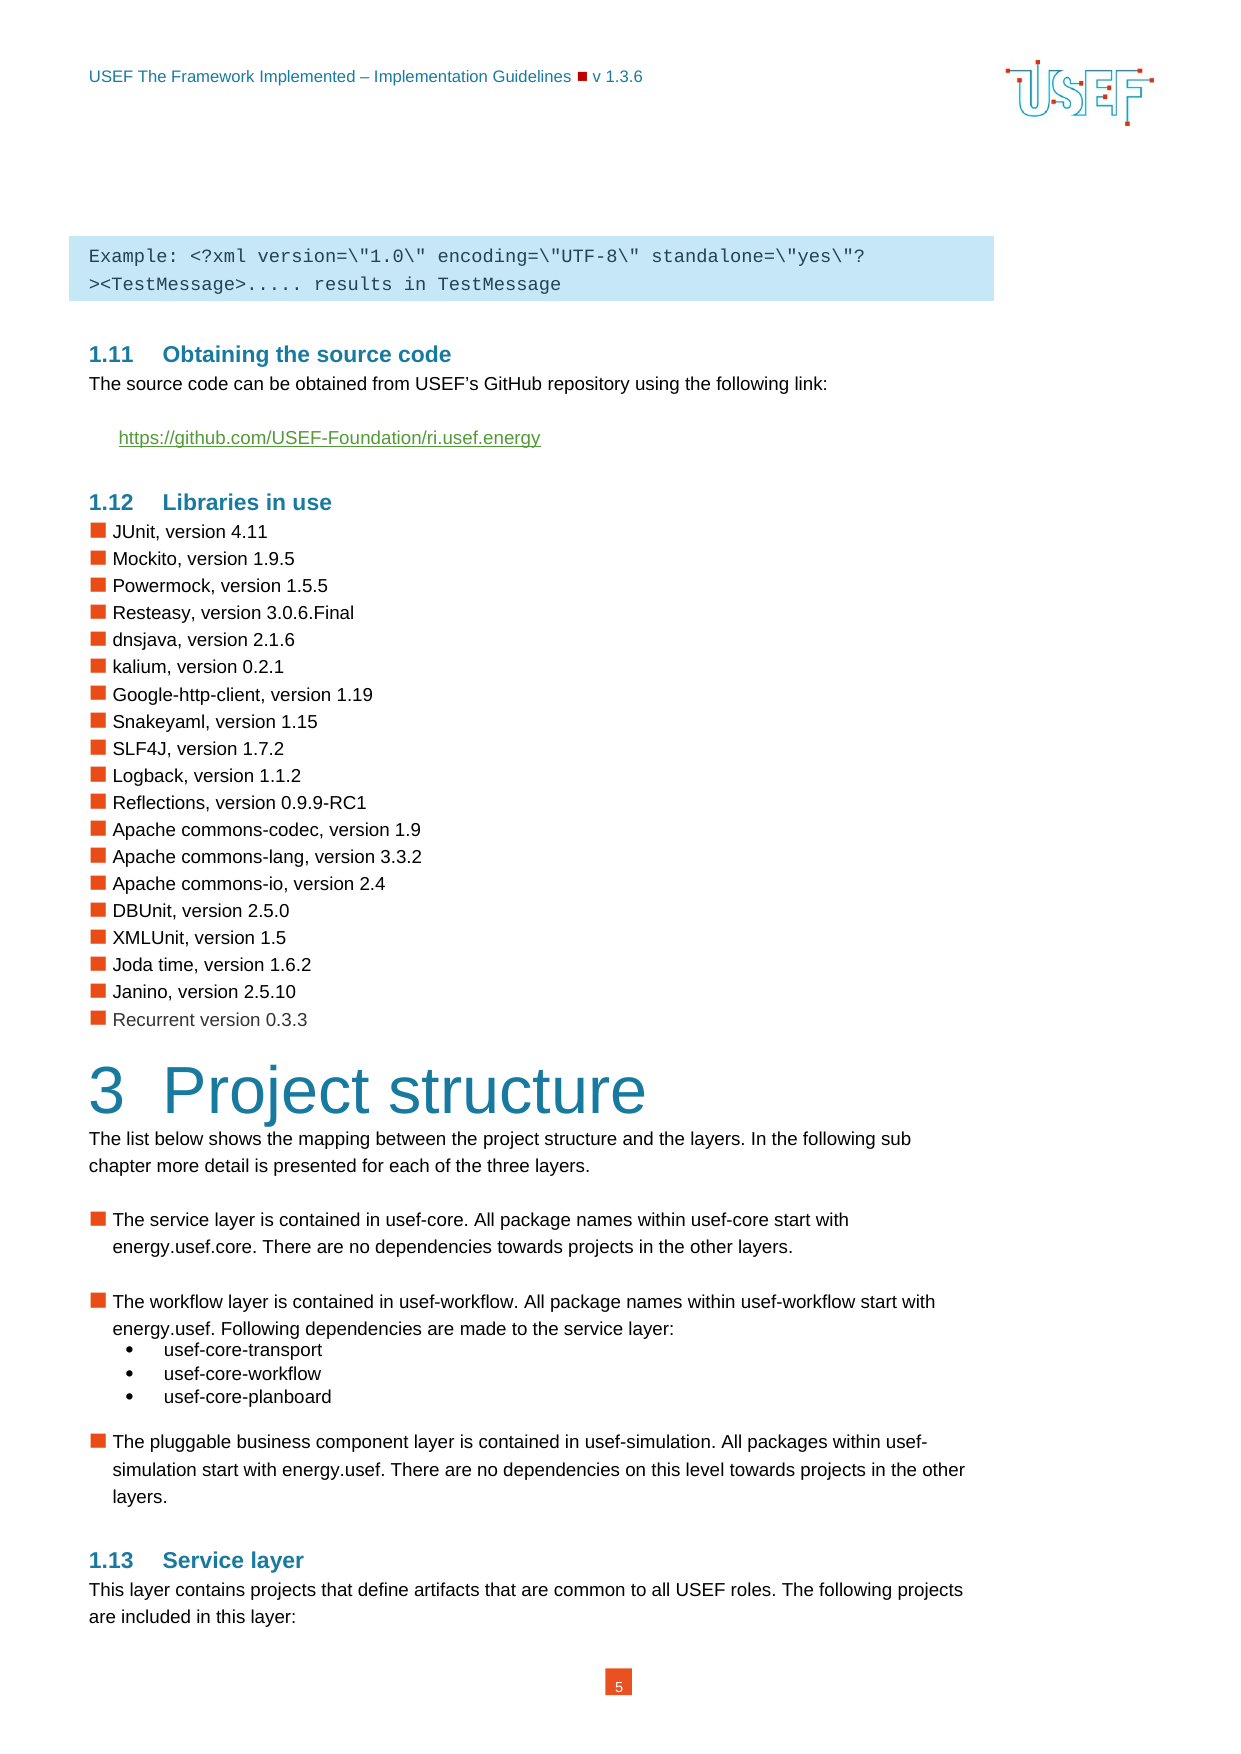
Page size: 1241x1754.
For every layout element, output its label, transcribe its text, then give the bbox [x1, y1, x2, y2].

picture [89, 982, 107, 999]
list The workflow layer is contained in usef-workflow. All package names within usef-workflow start with energy.usef. Following dependencies are made to the service layer: [89, 1285, 974, 1339]
list Mockito, version 1.9.5 [89, 542, 974, 569]
text This layer contains projects that define artifacts that are common to all USEF roles. The following projects are included in this layer: [89, 1574, 974, 1628]
list usef-core-workflow [126, 1362, 974, 1384]
text Example: <?xml version=\"1.0\" encoding=\"UTF-8\" standalone=\"yes\"?><TestMessage>..... results in TestMessage [72, 239, 991, 298]
picture [89, 738, 107, 756]
list Resteasy, version 3.0.6.Final [89, 597, 974, 624]
list The service layer is contained in usef-core. All package names within usef-core start with energy.usef.core. There are no dependencies towards projects in the other layers. [89, 1204, 974, 1258]
text https://github.com/USEF-Foundation/ri.usef.energy [89, 422, 974, 449]
picture [89, 657, 107, 674]
list Apache commons-io, version 2.4 [89, 867, 974, 894]
list Logback, version 1.1.2 [89, 759, 974, 786]
picture [89, 1009, 107, 1026]
picture [89, 874, 107, 891]
picture [89, 901, 107, 918]
list Powermock, version 1.5.5 [89, 569, 974, 597]
picture [89, 765, 107, 783]
list Snakeyaml, version 1.15 [89, 705, 974, 732]
picture [89, 1210, 107, 1227]
subtitle Obtaining the source code [89, 340, 974, 367]
picture [89, 603, 107, 620]
picture [89, 792, 107, 810]
picture [89, 711, 107, 729]
picture [89, 630, 107, 647]
list usef-core-planboard [126, 1386, 974, 1407]
picture [89, 846, 107, 864]
picture [89, 521, 107, 539]
list dnsjava, version 2.1.6 [89, 624, 974, 651]
picture [89, 684, 107, 701]
list XMLUnit, version 1.5 [89, 922, 974, 949]
list Janino, version 2.5.10 [89, 976, 974, 1003]
subtitle Libraries in use [89, 488, 974, 515]
picture [89, 1432, 107, 1449]
subtitle Project structure [89, 1057, 648, 1128]
picture [89, 549, 107, 566]
list SLF4J, version 1.7.2 [89, 732, 974, 759]
list DBUnit, version 2.5.0 [89, 894, 974, 922]
list Apache commons-codec, version 1.9 [89, 813, 974, 840]
list The pluggable business component layer is contained in usef-simulation. All packages within usef-simulation start with energy.usef. There are no dependencies on this level towards projects in the other layers. [89, 1426, 974, 1507]
picture [89, 819, 107, 837]
subtitle Service layer [89, 1547, 974, 1574]
list usef-core-transport [126, 1339, 974, 1361]
list Reflections, version 0.9.9-RC1 [89, 786, 974, 813]
picture [89, 928, 107, 945]
list Recurrent version 0.3.3 [89, 1003, 974, 1030]
picture [89, 576, 107, 593]
text The source code can be obtained from USEF’s GitHub repository using the following link: [89, 367, 974, 394]
picture [1004, 59, 1155, 127]
picture [89, 955, 107, 972]
list Apache commons-lang, version 3.3.2 [89, 840, 974, 867]
list kalium, version 0.2.1 [89, 651, 974, 678]
picture [89, 1291, 107, 1309]
list Google-http-client, version 1.19 [89, 678, 974, 705]
text The list below shows the mapping between the project structure and the layers. In the following sub chapter more detail is presented for each of the three layers. [89, 1057, 974, 1177]
list Joda time, version 1.6.2 [89, 949, 974, 976]
list JUnit, version 4.11 [89, 515, 974, 542]
